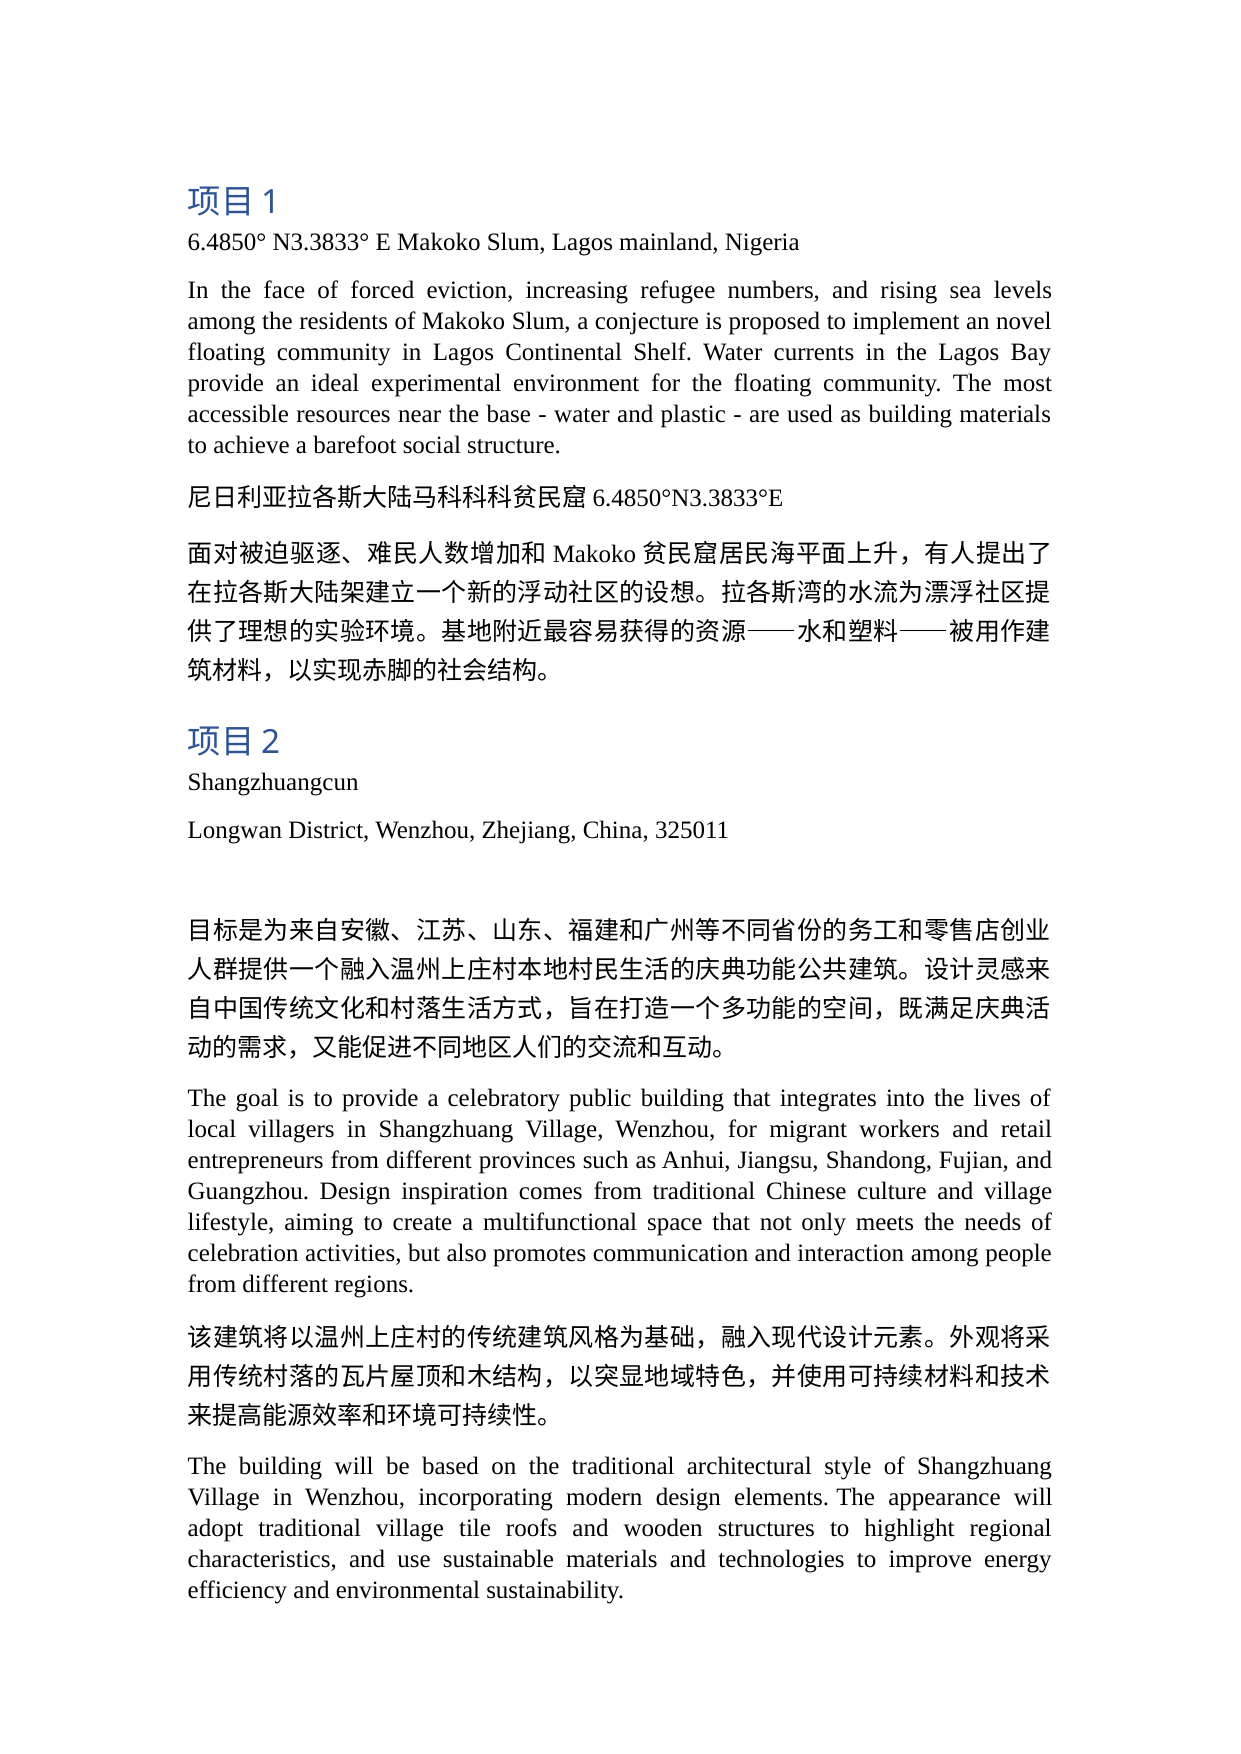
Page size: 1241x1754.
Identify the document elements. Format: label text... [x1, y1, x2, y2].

text In the face of forced eviction, increasing refugee numbers, and rising sea levels among the residents of Makoko Slum, a conjecture is proposed to implement an novel floating community in Lagos Continental Shelf. Water currents in the Lagos Bay provide an ideal experimental environment for the floating community. The most accessible resources near the base - water and plastic - are used as building materials to achieve a barefoot social structure. [187, 275, 1053, 459]
text The building will be based on the traditional architectural style of Shangzhuang Village in Wenzhou, incorporating modern design elements. The appearance will adopt traditional village tile roofs and wooden structures to highlight regional characteristics, and use sustainable materials and technologies to improve energy efficiency and environmental sustainability. [187, 1451, 1053, 1604]
text 尼日利亚拉各斯大陆马科科科贫民窟6.4850°N3.3833°E [187, 478, 1053, 514]
text Longwan District, Wenzhou, Zhejiang, China, 325011 [187, 815, 1053, 844]
subtitle 项目1 [187, 175, 1053, 223]
text 该建筑将以温州上庄村的传统建筑风格为基础，融入现代设计元素。外观将采用传统村落的瓦片屋顶和木结构，以突显地域特色，并使用可持续材料和技术来提高能源效率和环境可持续性。 [187, 1317, 1053, 1432]
text 面对被迫驱逐、难民人数增加和Makoko贫民窟居民海平面上升，有人提出了在拉各斯大陆架建立一个新的浮动社区的设想。拉各斯湾的水流为漂浮社区提供了理想的实验环境。基地附近最容易获得的资源——水和塑料——被用作建筑材料，以实现赤脚的社会结构。 [187, 534, 1053, 687]
text Shangzhuangcun [187, 767, 1053, 796]
text 目标是为来自安徽、江苏、山东、福建和广州等不同省份的务工和零售店创业人群提供一个融入温州上庄村本地村民生活的庆典功能公共建筑。设计灵感来自中国传统文化和村落生活方式，旨在打造一个多功能的空间，既满足庆典活动的需求，又能促进不同地区人们的交流和互动。 [187, 910, 1053, 1064]
text The goal is to provide a celebratory public building that integrates into the lives of local villagers in Shangzhuang Village, Wenzhou, for migrant workers and retail entrepreneurs from different provinces such as Anhui, Jiangsu, Shandong, Fujian, and Guangzhou. Design inspiration comes from traditional Chinese culture and village lifestyle, aiming to create a multifunctional space that not only meets the needs of celebration activities, but also promotes communication and interaction among people from different regions. [187, 1083, 1053, 1298]
subtitle 项目2 [187, 715, 1053, 763]
text 6.4850° N3.3833° E Makoko Slum, Lagos mainland, Nigeria [187, 227, 1053, 256]
